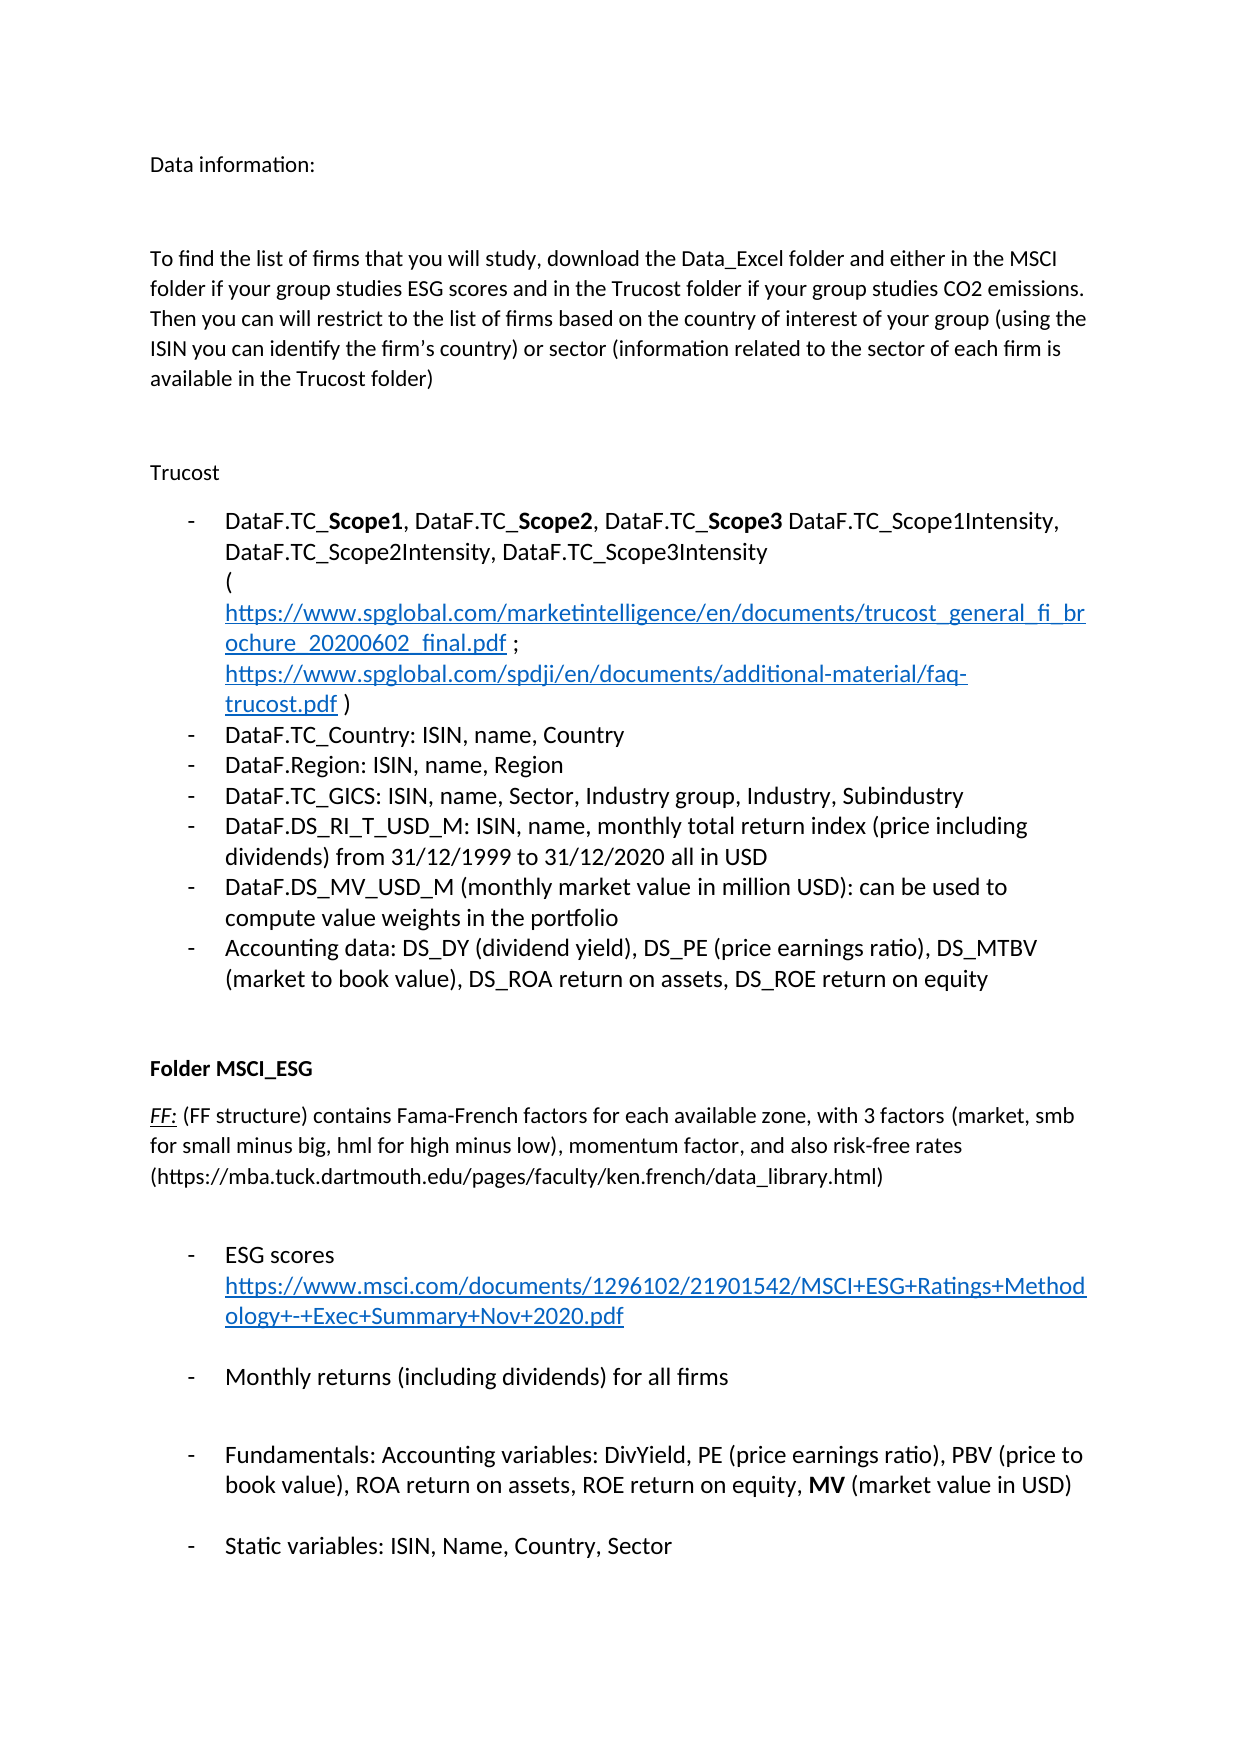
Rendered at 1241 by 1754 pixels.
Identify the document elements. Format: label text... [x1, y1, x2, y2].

text FF: (FF structure) contains Fama-French factors for each available zone, with 3 factors (market, smb for small minus big, hml for high minus low), momentum factor, and also risk-free rates (https://mba.tuck.dartmouth.edu/pages/faculty/ken.french/data_library.html) [150, 1101, 1090, 1190]
list DataF.Region: ISIN, name, Region [187, 749, 1090, 780]
list DataF.TC_Country: ISIN, name, Country [187, 719, 1090, 749]
list DataF.DS_MV_USD_M (monthly market value in million USD): can be used to compute value weights in the portfolio [187, 871, 1090, 932]
list DataF.TC_GICS: ISIN, name, Sector, Industry group, Industry, Subindustry [187, 780, 1090, 810]
text Folder MSCI_ESG [150, 1054, 1090, 1083]
list ESG scores https://www.msci.com/documents/1296102/21901542/MSCI+ESG+Ratings+Methodology+-+Exec+Summary+Nov+2020.pdf [187, 1239, 1090, 1331]
list Accounting data: DS_DY (dividend yield), DS_PE (price earnings ratio), DS_MTBV (market to book value), DS_ROA return on assets, DS_ROE return on equity [187, 932, 1090, 993]
list DataF.DS_RI_T_USD_M: ISIN, name, monthly total return index (price including dividends) from 31/12/1999 to 31/12/2020 all in USD [187, 810, 1090, 871]
list Fundamentals: Accounting variables: DivYield, PE (price earnings ratio), PBV (price to book value), ROA return on assets, ROE return on equity, MV (market value in USD) [187, 1439, 1090, 1500]
text Data information: [150, 150, 1090, 178]
list Static variables: ISIN, Name, Country, Sector [187, 1530, 1090, 1561]
list Monthly returns (including dividends) for all firms [187, 1361, 1090, 1392]
list DataF.TC_Scope1, DataF.TC_Scope2, DataF.TC_Scope3 DataF.TC_Scope1Intensity, DataF.TC_Scope2Intensity, DataF.TC_Scope3Intensity (https://www.spglobal.com/marketintelligence/en/documents/trucost_general_fi_brochure_20200602_final.pdf ; https://www.spglobal.com/spdji/en/documents/additional-material/faq-trucost.pdf ) [187, 505, 1090, 719]
text To find the list of firms that you will study, download the Data_Excel folder and either in the MSCI folder if your group studies ESG scores and in the Trucost folder if your group studies CO2 emissions. Then you can will restrict to the list of firms based on the country of interest of your group (using the ISIN you can identify the firm’s country) or sector (information related to the sector of each firm is available in the Trucost folder) [150, 244, 1090, 393]
text Trucost [150, 458, 1090, 486]
